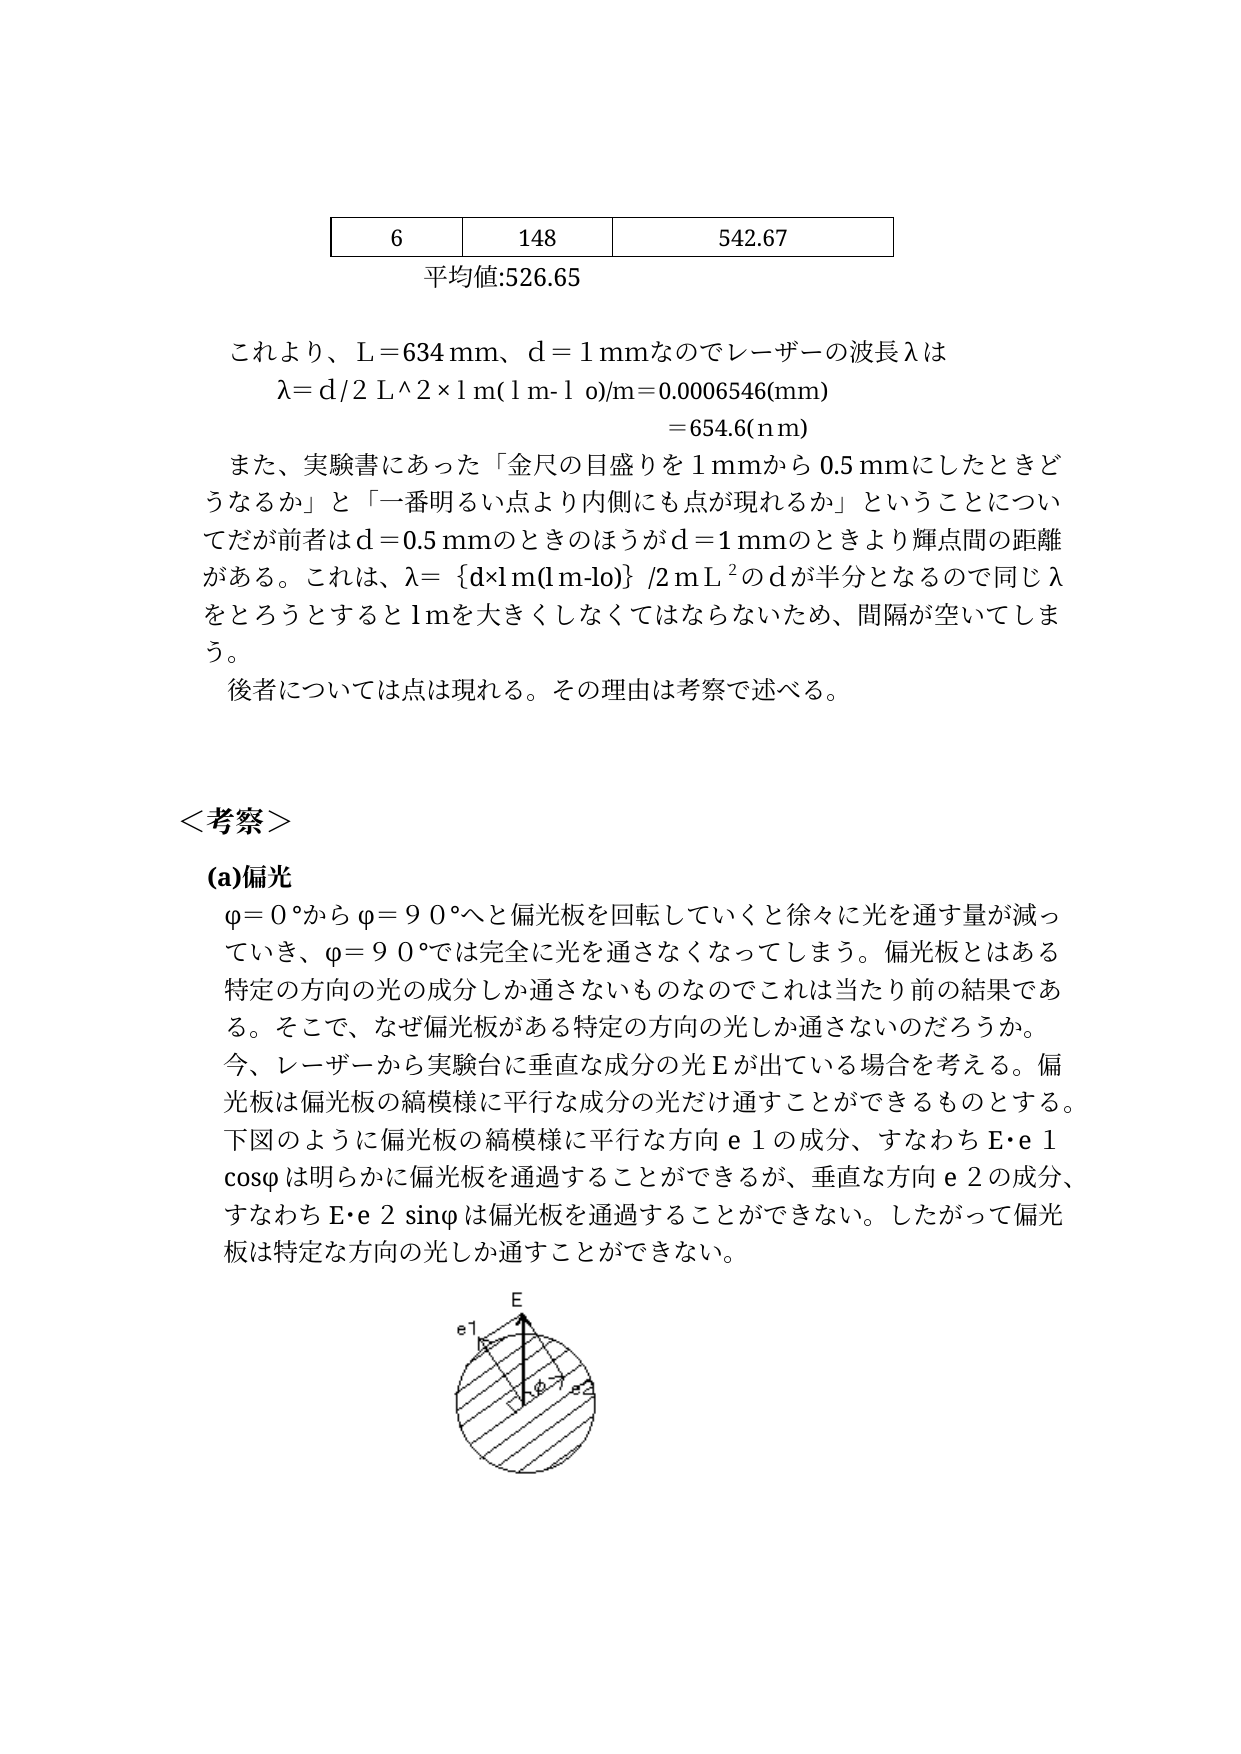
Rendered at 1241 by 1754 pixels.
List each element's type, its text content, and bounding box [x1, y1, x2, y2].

text これより、Ｌ＝634ｍｍ、ｄ＝１ｍｍなのでレーザーの波長λは [202, 332, 1063, 370]
text また、実験書にあった「金尺の目盛りを１ｍｍから0.5ｍｍにしたときどうなるか」と「一番明るい点より内側にも点が現れるか」ということについてだが前者はｄ＝0.5ｍｍのときのほうがｄ＝1ｍｍのときより輝点間の距離がある。これは、λ＝｛d×lｍ(lｍ-lo)｝/2ｍＬ２のｄが半分となるので同じλをとろうとするとlｍを大きくしなくてはならないため、間隔が空いてしまう。 [202, 445, 1063, 670]
table_cell 542.67 [613, 218, 893, 256]
text ＝654.6(ｎｍ) [202, 407, 1063, 445]
text φ＝０°からφ＝９０°へと偏光板を回転していくと徐々に光を通す量が減っていき、φ＝９０°では完全に光を通さなくなってしまう。偏光板とはある特定の方向の光の成分しか通さないものなのでこれは当たり前の結果である。そこで、なぜ偏光板がある特定の方向の光しか通さないのだろうか。 [199, 895, 1063, 1045]
table_cell 6 [332, 218, 462, 256]
text 平均値:526.65 [202, 257, 1063, 295]
text ＜考察＞ [177, 782, 1063, 857]
text λ＝ｄ/２Ｌ^２×ｌｍ(ｌｍ-ｌo)/ｍ＝0.0006546(ｍｍ) [202, 370, 1063, 407]
text 今、レーザーから実験台に垂直な成分の光Eが出ている場合を考える。偏光板は偏光板の縞模様に平行な成分の光だけ通すことができるものとする。下図のように偏光板の縞模様に平行な方向e１の成分、すなわちE･e１cosφは明らかに偏光板を通過することができるが、垂直な方向e２の成分、すなわちE･e２sinφは偏光板を通過することができない。したがって偏光板は特定な方向の光しか通すことができない。 [224, 1045, 1063, 1270]
text (a)偏光 [207, 857, 1063, 895]
picture [450, 1288, 599, 1477]
table_cell 148 [463, 218, 612, 256]
text 後者については点は現れる。その理由は考察で述べる。 [202, 670, 1063, 707]
